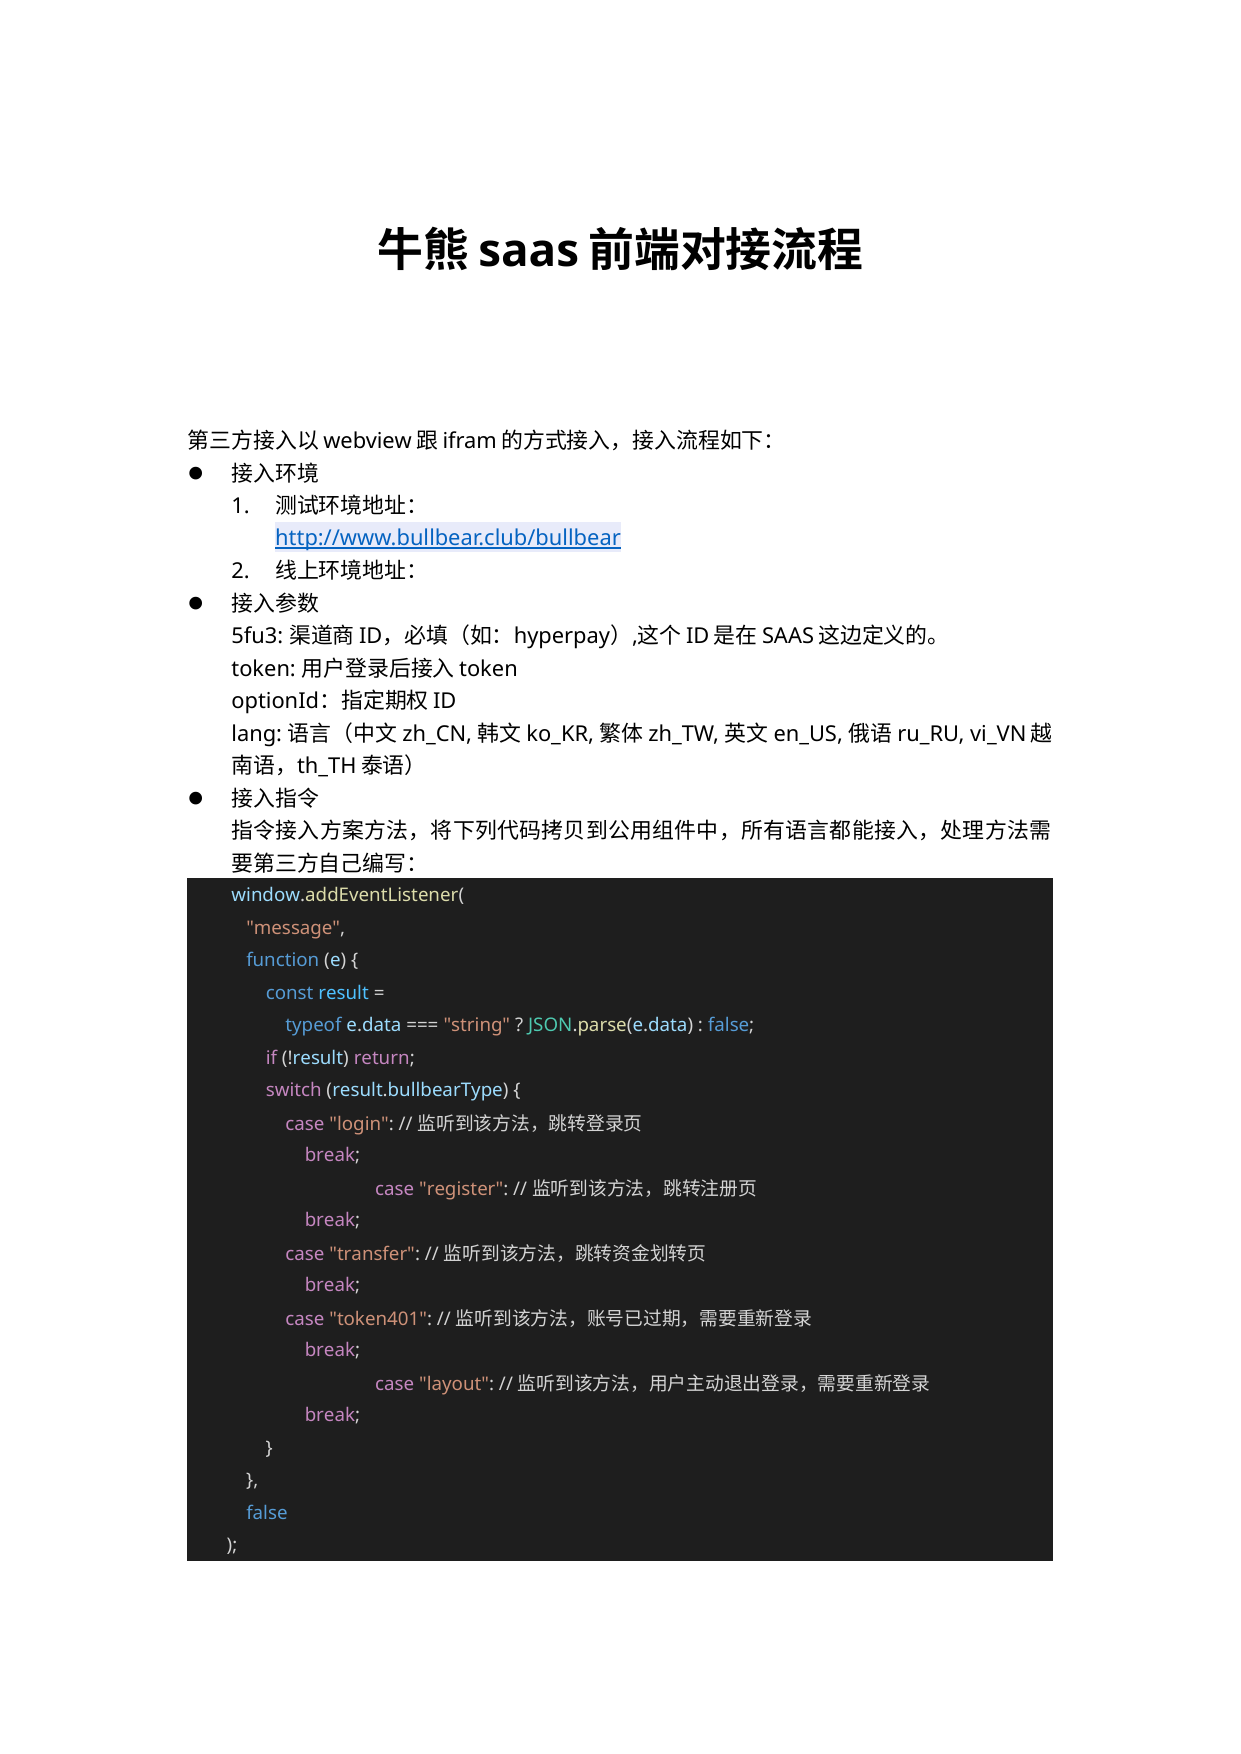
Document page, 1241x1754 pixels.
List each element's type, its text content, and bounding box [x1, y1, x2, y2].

list 接入指令 [187, 781, 1053, 813]
text false [187, 1496, 1053, 1528]
text break; [187, 1138, 1053, 1171]
list 接入参数 [187, 586, 1053, 618]
list 指令接入方案方法，将下列代码拷贝到公用组件中，所有语言都能接入，处理方法需要第三方自己编写： [231, 813, 1053, 878]
text token: 用户登录后接入token [231, 651, 1053, 683]
text }, [187, 1463, 1053, 1496]
text optionId：指定期权ID [231, 683, 1053, 716]
text 第三方接入以webview跟ifram的方式接入，接入流程如下： [187, 423, 1053, 456]
list 接入环境 [187, 456, 1053, 488]
text break; [187, 1333, 1053, 1366]
text } [187, 1431, 1053, 1463]
text if (!result) return; [187, 1041, 1053, 1073]
text case "register": // 监听到该方法，跳转注册页 [187, 1171, 1053, 1203]
text switch (result.bullbearType) { [187, 1073, 1053, 1106]
list 线上环境地址： [231, 553, 1053, 586]
list 5fu3: 渠道商ID，必填（如：hyperpay）,这个ID是在SAAS这边定义的。 [231, 618, 1053, 651]
list http://www.bullbear.club/bullbear [275, 521, 1053, 553]
text const result = [187, 976, 1053, 1008]
text break; [187, 1398, 1053, 1431]
text break; [187, 1268, 1053, 1301]
text ); [187, 1528, 1053, 1561]
text case "login": // 监听到该方法，跳转登录页 [187, 1106, 1053, 1138]
text break; [187, 1203, 1053, 1236]
subtitle 牛熊saas前端对接流程 [187, 197, 1053, 295]
text function (e) { [187, 943, 1053, 976]
text window.addEventListener( [187, 878, 1053, 911]
text case "transfer": // 监听到该方法，跳转资金划转页 [187, 1236, 1053, 1268]
list 测试环境地址： [231, 488, 1053, 521]
text "message", [187, 911, 1053, 943]
text lang: 语言（中文 zh_CN, 韩文 ko_KR, 繁体 zh_TW, 英文 en_US, 俄语 ru_RU, vi_VN越南语，th_TH泰语） [231, 716, 1053, 781]
text case "token401": // 监听到该方法，账号已过期，需要重新登录 [187, 1301, 1053, 1333]
text case "layout": // 监听到该方法，用户主动退出登录，需要重新登录 [187, 1366, 1053, 1398]
text typeof e.data === "string" ? JSON.parse(e.data) : false; [187, 1008, 1053, 1041]
